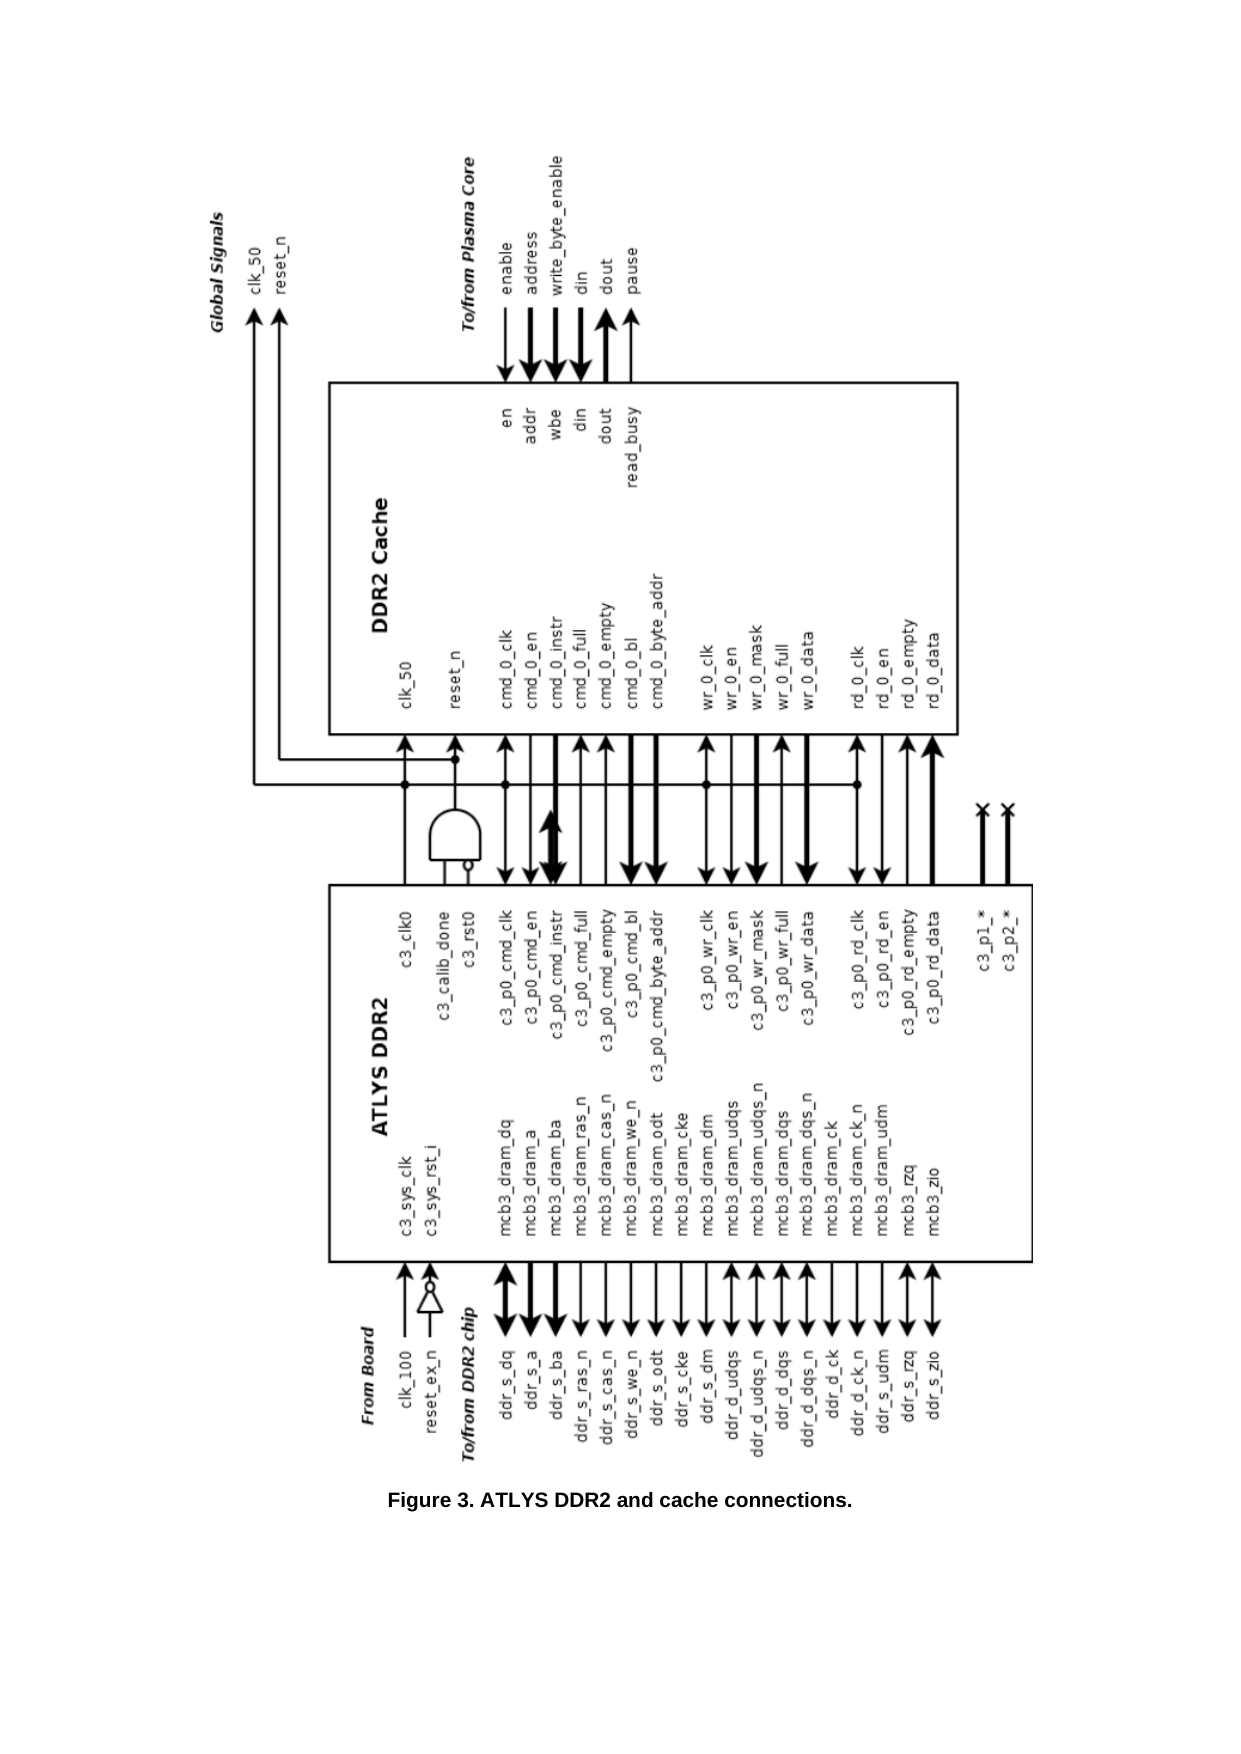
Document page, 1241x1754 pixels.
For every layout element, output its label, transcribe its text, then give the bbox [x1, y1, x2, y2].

picture [208, 152, 1033, 1462]
